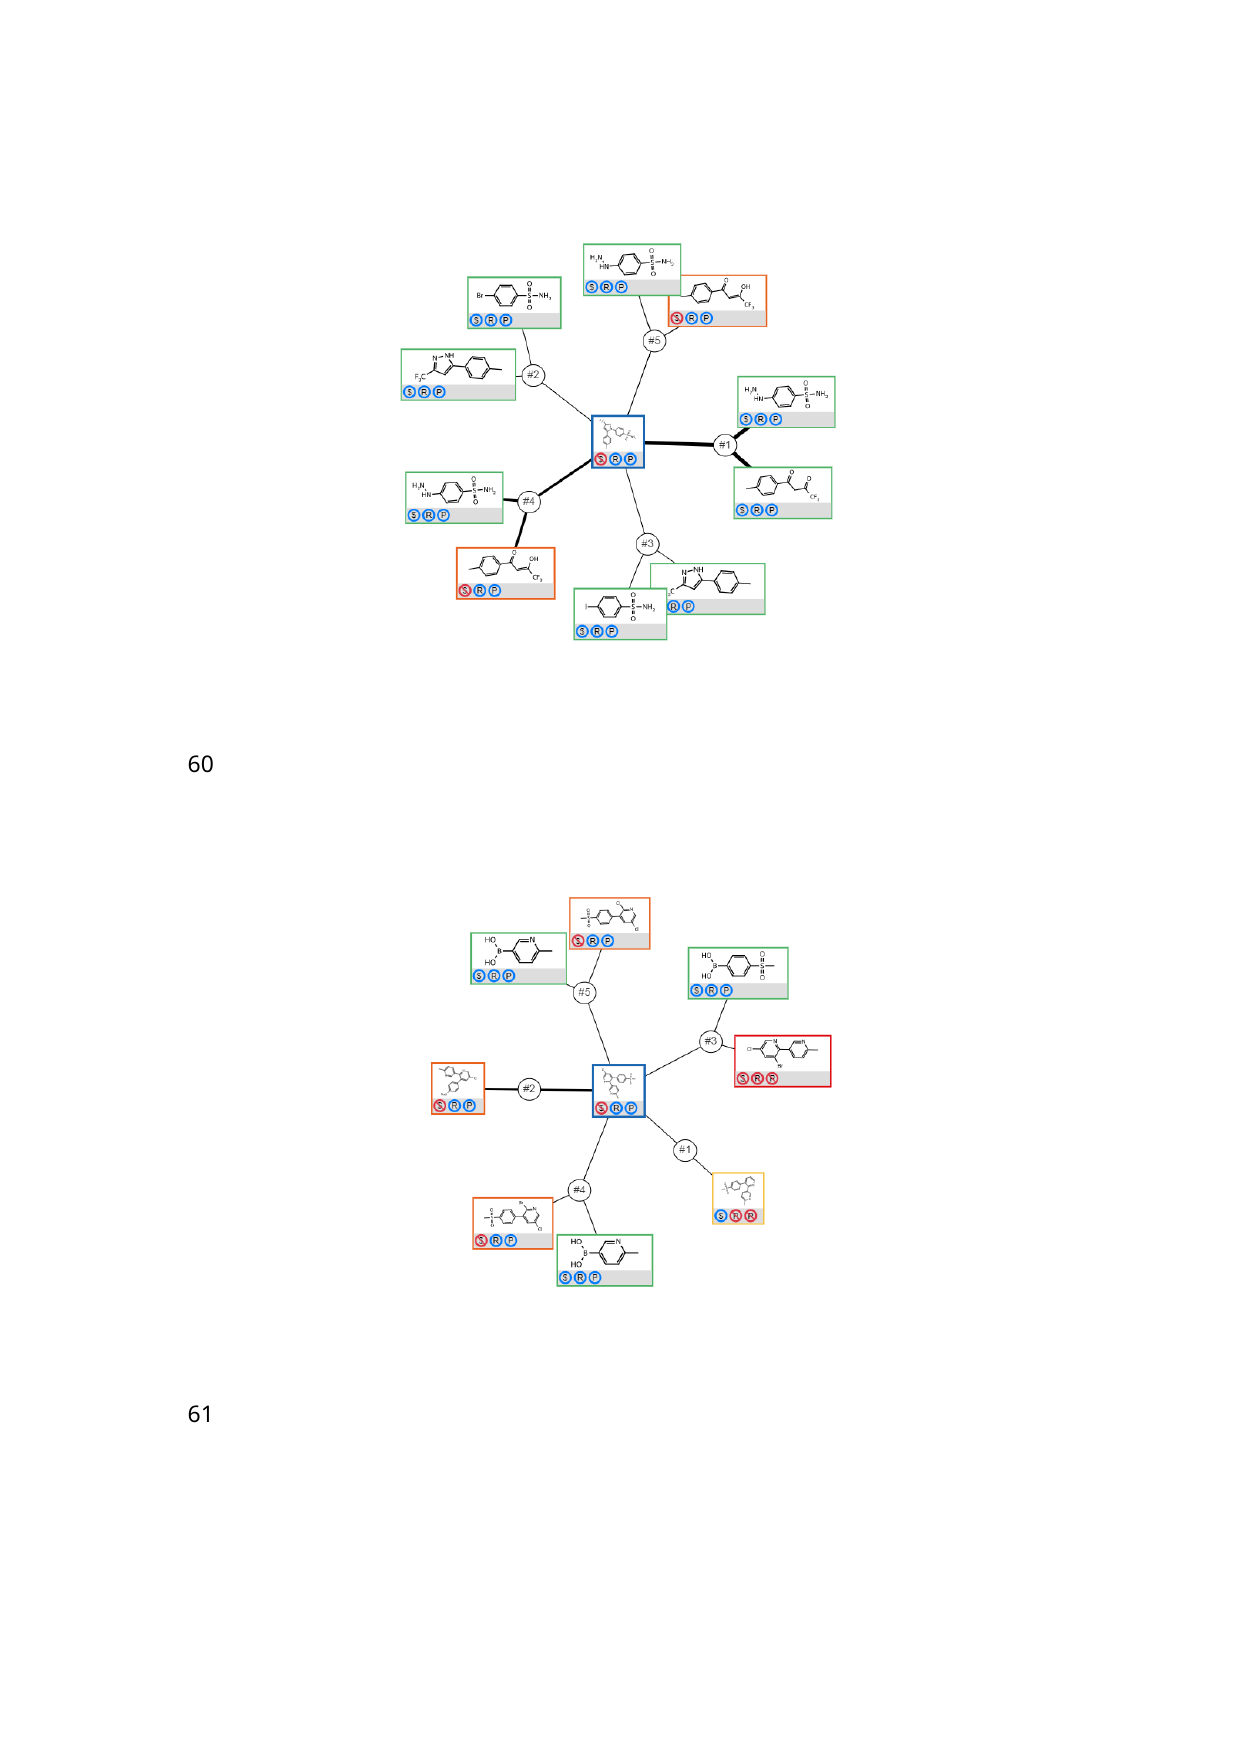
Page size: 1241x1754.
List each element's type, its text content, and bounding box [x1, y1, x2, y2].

picture [187, 162, 1053, 722]
text 61 [187, 1397, 1053, 1429]
text 60 [187, 747, 1053, 779]
picture [187, 812, 1053, 1372]
